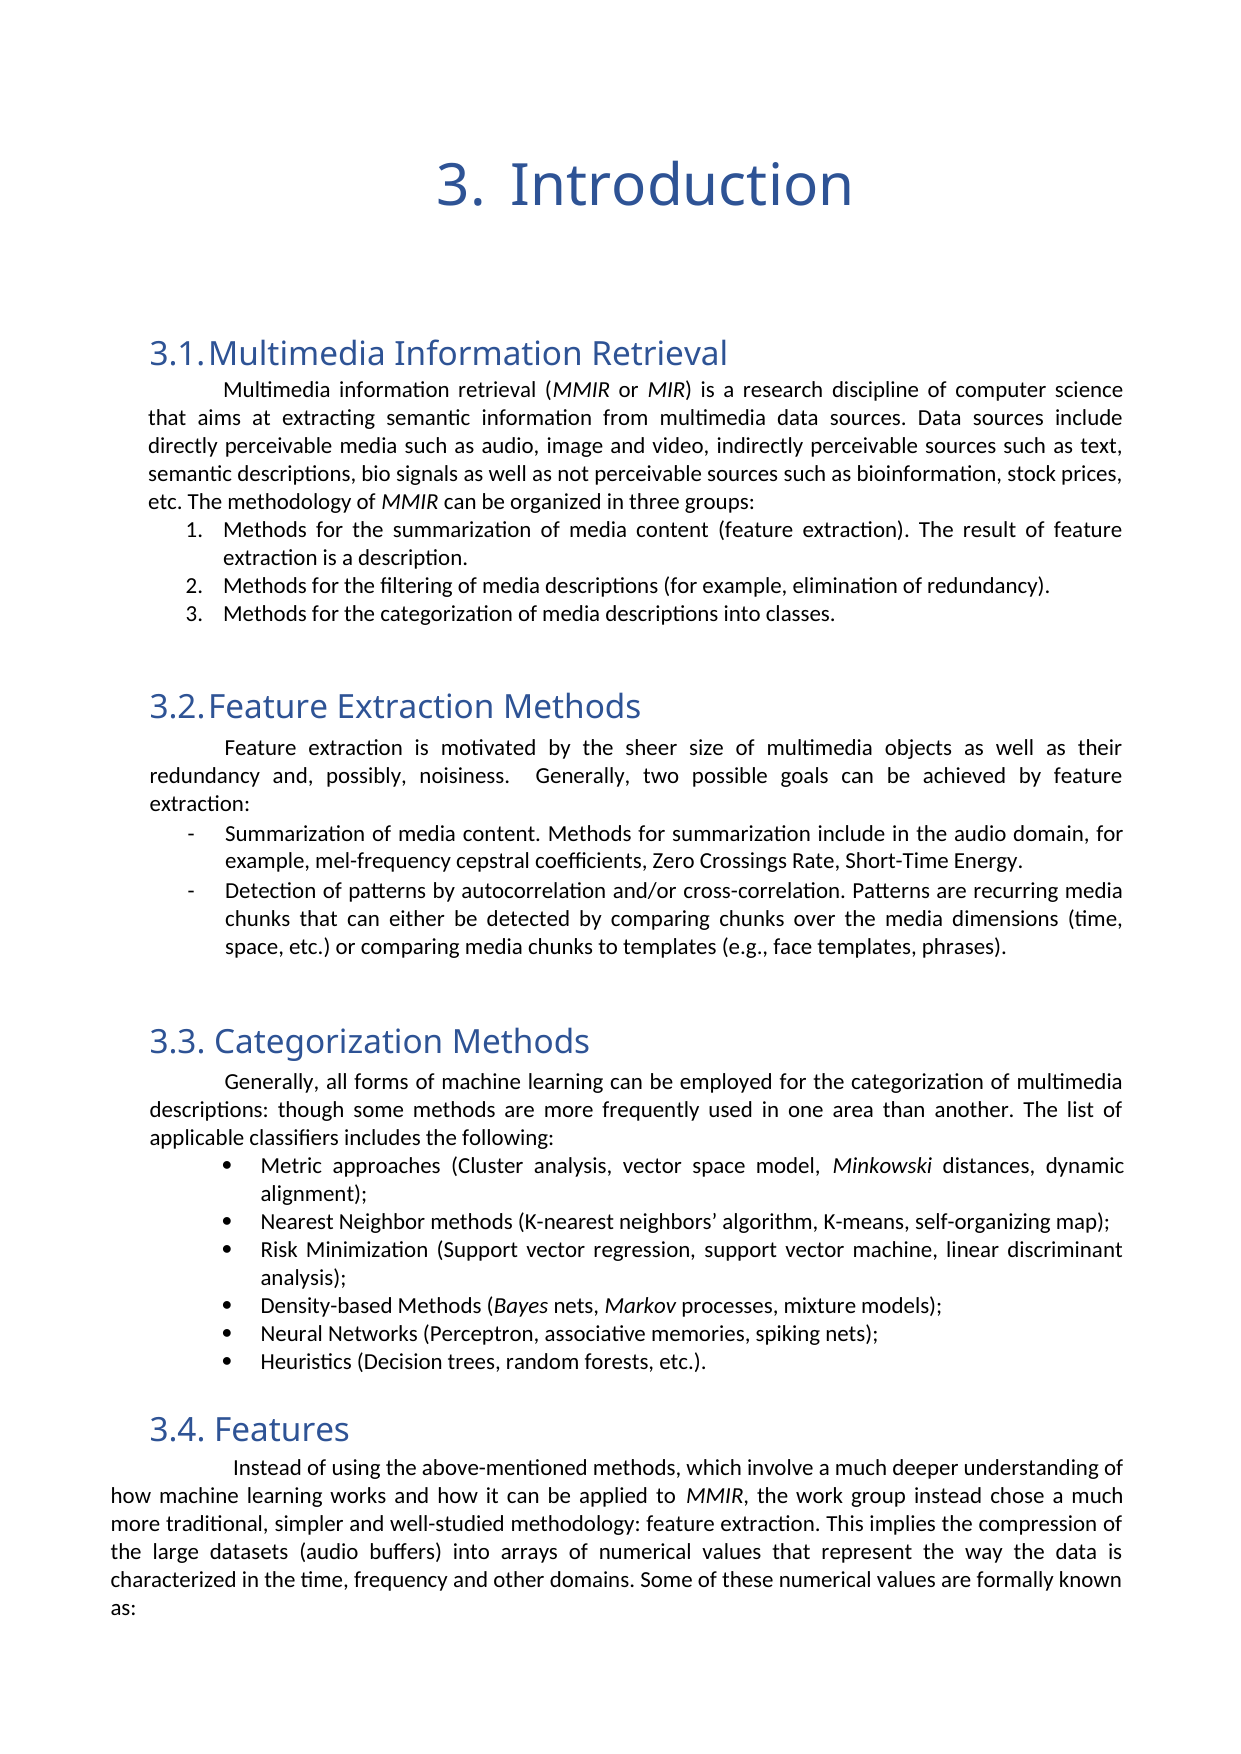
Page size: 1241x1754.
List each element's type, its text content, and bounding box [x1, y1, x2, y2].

subtitle Introduction [437, 152, 1124, 219]
list Heuristics (Decision trees, random forests, etc.). [223, 1347, 1124, 1375]
text Instead of using the above-mentioned methods, which involve a much deeper understanding of how machine learning works and how it can be applied to MMIR, the work group instead chose a much more traditional, simpler and well-studied methodology: feature extraction. This implies the compression of the large datasets (audio buffers) into arrays of numerical values that represent the way the data is characterized in the time, frequency and other domains. Some of these numerical values are formally known as: [110, 1453, 1124, 1622]
text Multimedia information retrieval (MMIR or MIR) is a research discipline of computer science that aims at extracting semantic information from multimedia data sources. Data sources include directly perceivable media such as audio, image and video, indirectly perceivable sources such as text, semantic descriptions, bio signals as well as not perceivable sources such as bioinformation, stock prices, etc. The methodology of MMIR can be organized in three groups: [148, 375, 1124, 515]
subtitle Feature Extraction Methods [149, 683, 1124, 729]
list Risk Minimization (Support vector regression, support vector machine, linear discriminant analysis); [223, 1235, 1124, 1291]
text Generally, all forms of machine learning can be employed for the categorization of multimedia descriptions: though some methods are more frequently used in one area than another. The list of applicable classifiers includes the following: [149, 1067, 1124, 1151]
list Neural Networks (Perceptron, associative memories, spiking nets); [223, 1319, 1124, 1347]
subtitle 3.3. Categorization Methods [149, 1018, 1124, 1064]
list Methods for the summarization of media content (feature extraction). The result of feature extraction is a description. [185, 515, 1124, 571]
list Methods for the categorization of media descriptions into classes. [185, 599, 1124, 627]
subtitle Multimedia Information Retrieval [149, 330, 1122, 375]
text Feature extraction is motivated by the sheer size of multimedia objects as well as their redundancy and, possibly, noisiness. Generally, two possible goals can be achieved by feature extraction: [149, 733, 1124, 817]
list Nearest Neighbor methods (K-nearest neighbors’ algorithm, K-means, self-organizing map); [223, 1207, 1124, 1235]
list Density-based Methods (Bayes nets, Markov processes, mixture models); [223, 1291, 1124, 1319]
list Detection of patterns by autocorrelation and/or cross-correlation. Patterns are recurring media chunks that can either be detected by comparing chunks over the media dimensions (time, space, etc.) or comparing media chunks to templates (e.g., face templates, phrases). [187, 876, 1124, 960]
text 3.4. Features [149, 1406, 1124, 1451]
list Metric approaches (Cluster analysis, vector space model, Minkowski distances, dynamic alignment); [223, 1151, 1124, 1207]
list Methods for the filtering of media descriptions (for example, elimination of redundancy). [185, 571, 1124, 599]
list Summarization of media content. Methods for summarization include in the audio domain, for example, mel-frequency cepstral coefficients, Zero Crossings Rate, Short-Time Energy. [187, 819, 1124, 875]
